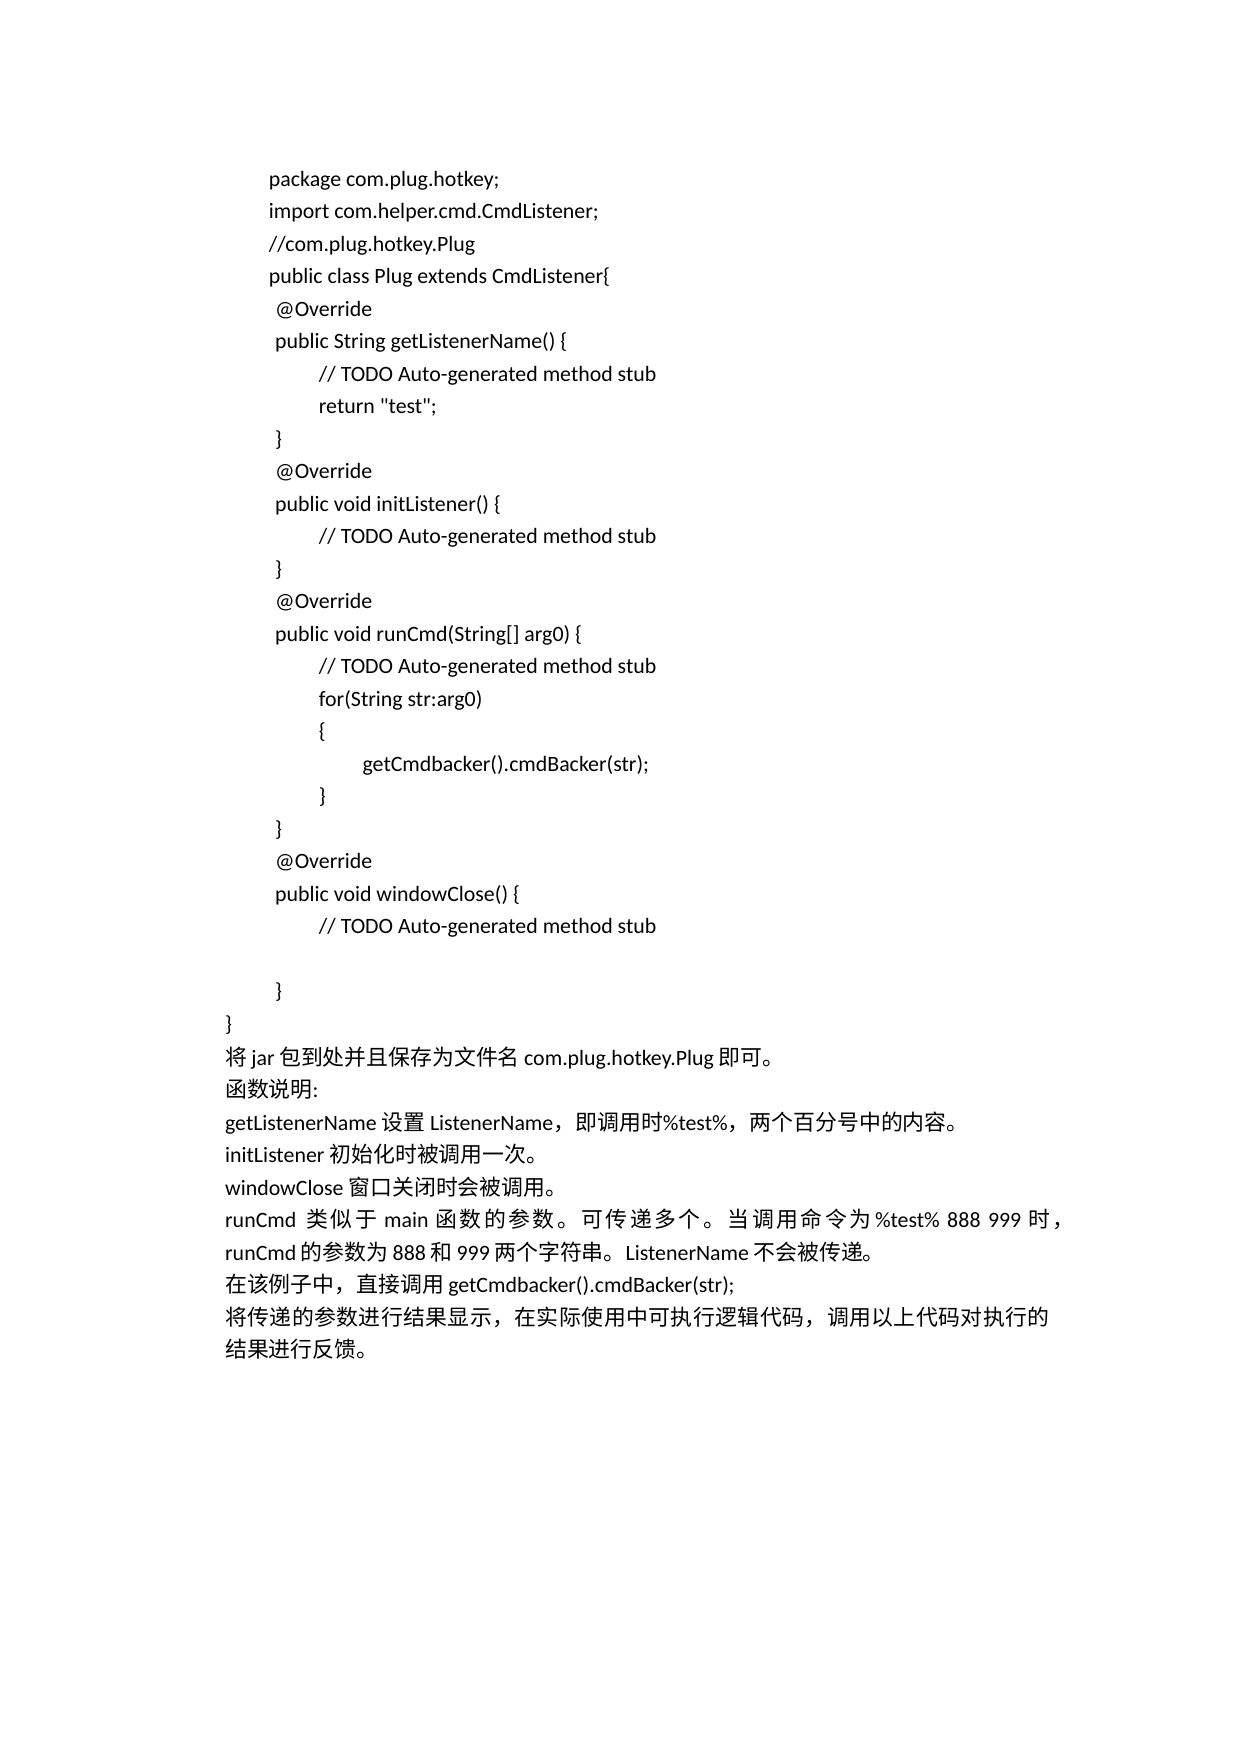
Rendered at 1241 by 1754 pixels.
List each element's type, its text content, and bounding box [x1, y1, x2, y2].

list public void initListener() { [225, 487, 1053, 519]
list // TODO Auto-generated method stub [225, 909, 1053, 942]
list // TODO Auto-generated method stub [225, 519, 1053, 552]
list // TODO Auto-generated method stub [225, 649, 1053, 682]
list public String getListenerName() { [225, 324, 1053, 357]
list } [225, 422, 1053, 454]
list getListenerName 设置ListenerName，即调用时%test%，两个百分号中的内容。 [225, 1104, 1053, 1137]
list for(String str:arg0) [225, 682, 1053, 714]
list windowClose 窗口关闭时会被调用。 [225, 1169, 1053, 1202]
list } [225, 812, 1053, 844]
list public class Plug extends CmdListener{ [225, 259, 1053, 292]
list 将jar包到处并且保存为文件名com.plug.hotkey.Plug即可。 [225, 1039, 1053, 1072]
list return "test"; [225, 389, 1053, 422]
list } [225, 1007, 1053, 1039]
list 将传递的参数进行结果显示，在实际使用中可执行逻辑代码，调用以上代码对执行的结果进行反馈。 [225, 1299, 1053, 1364]
list // TODO Auto-generated method stub [225, 357, 1053, 389]
list getCmdbacker().cmdBacker(str); [225, 747, 1053, 779]
list @Override [225, 584, 1053, 617]
list @Override [225, 292, 1053, 324]
list runCmd 类似于main函数的参数。可传递多个。当调用命令为%test% 888 999时，runCmd的参数为888和999两个字符串。ListenerName不会被传递。 [225, 1202, 1053, 1267]
list @Override [225, 844, 1053, 877]
list } [225, 552, 1053, 584]
list //com.plug.hotkey.Plug [225, 227, 1053, 259]
text 在该例子中，直接调用getCmdbacker().cmdBacker(str); [187, 1267, 1053, 1299]
list @Override [225, 454, 1053, 487]
list import com.helper.cmd.CmdListener; [225, 194, 1053, 227]
list public void windowClose() { [225, 877, 1053, 909]
list public void runCmd(String[] arg0) { [225, 617, 1053, 649]
list } [225, 974, 1053, 1007]
list initListener 初始化时被调用一次。 [225, 1137, 1053, 1169]
list { [225, 714, 1053, 747]
list } [225, 779, 1053, 812]
list 函数说明: [225, 1072, 1053, 1104]
list package com.plug.hotkey; [225, 162, 1053, 194]
